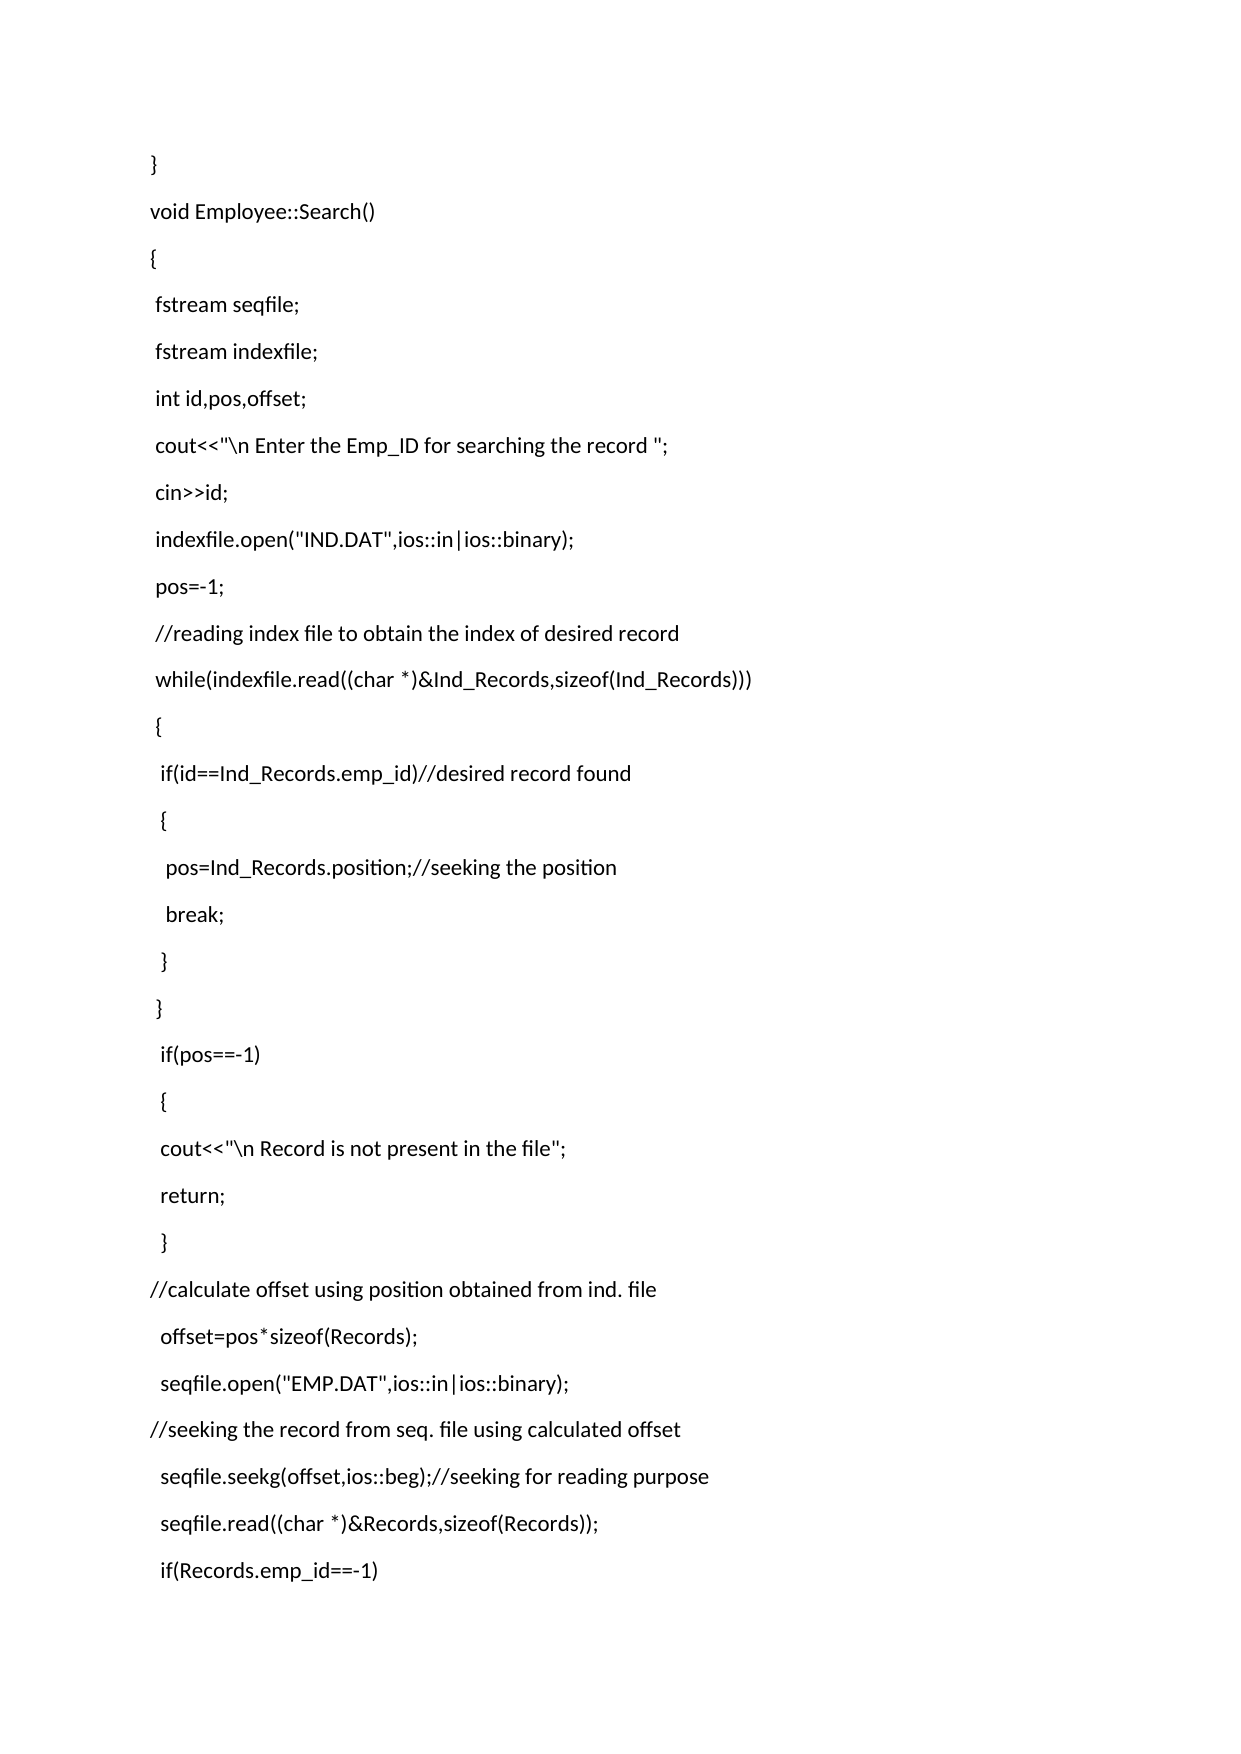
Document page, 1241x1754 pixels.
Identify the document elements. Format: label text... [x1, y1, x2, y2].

text return; [150, 1181, 1090, 1209]
text if(pos==-1) [150, 1041, 1090, 1069]
text cin>>id; [150, 478, 1090, 506]
text } [150, 947, 1090, 975]
text //calculate offset using position obtained from ind. file [150, 1275, 1090, 1303]
text void Employee::Search() [150, 197, 1090, 225]
text if(id==Ind_Records.emp_id)//desired record found [150, 759, 1090, 787]
text } [150, 1228, 1090, 1256]
text int id,pos,offset; [150, 384, 1090, 412]
text if(Records.emp_id==-1) [150, 1556, 1090, 1584]
text pos=Ind_Records.position;//seeking the position [150, 853, 1090, 881]
text fstream indexfile; [150, 337, 1090, 366]
text { [150, 244, 1090, 272]
text { [150, 712, 1090, 741]
text //seeking the record from seq. file using calculated offset [150, 1416, 1090, 1444]
text //reading index file to obtain the index of desired record [150, 619, 1090, 647]
text } [150, 150, 1090, 178]
text indexfile.open("IND.DAT",ios::in|ios::binary); [150, 525, 1090, 553]
text break; [150, 900, 1090, 928]
text seqfile.seekg(offset,ios::beg);//seeking for reading purpose [150, 1462, 1090, 1491]
text fstream seqfile; [150, 291, 1090, 319]
text seqfile.read((char *)&Records,sizeof(Records)); [150, 1509, 1090, 1537]
text seqfile.open("EMP.DAT",ios::in|ios::binary); [150, 1369, 1090, 1397]
text cout<<"\n Record is not present in the file"; [150, 1134, 1090, 1162]
text { [150, 1087, 1090, 1116]
text cout<<"\n Enter the Emp_ID for searching the record "; [150, 431, 1090, 459]
text pos=-1; [150, 572, 1090, 600]
text offset=pos*sizeof(Records); [150, 1322, 1090, 1350]
text } [150, 994, 1090, 1022]
text { [150, 806, 1090, 834]
text while(indexfile.read((char *)&Ind_Records,sizeof(Ind_Records))) [150, 666, 1090, 694]
